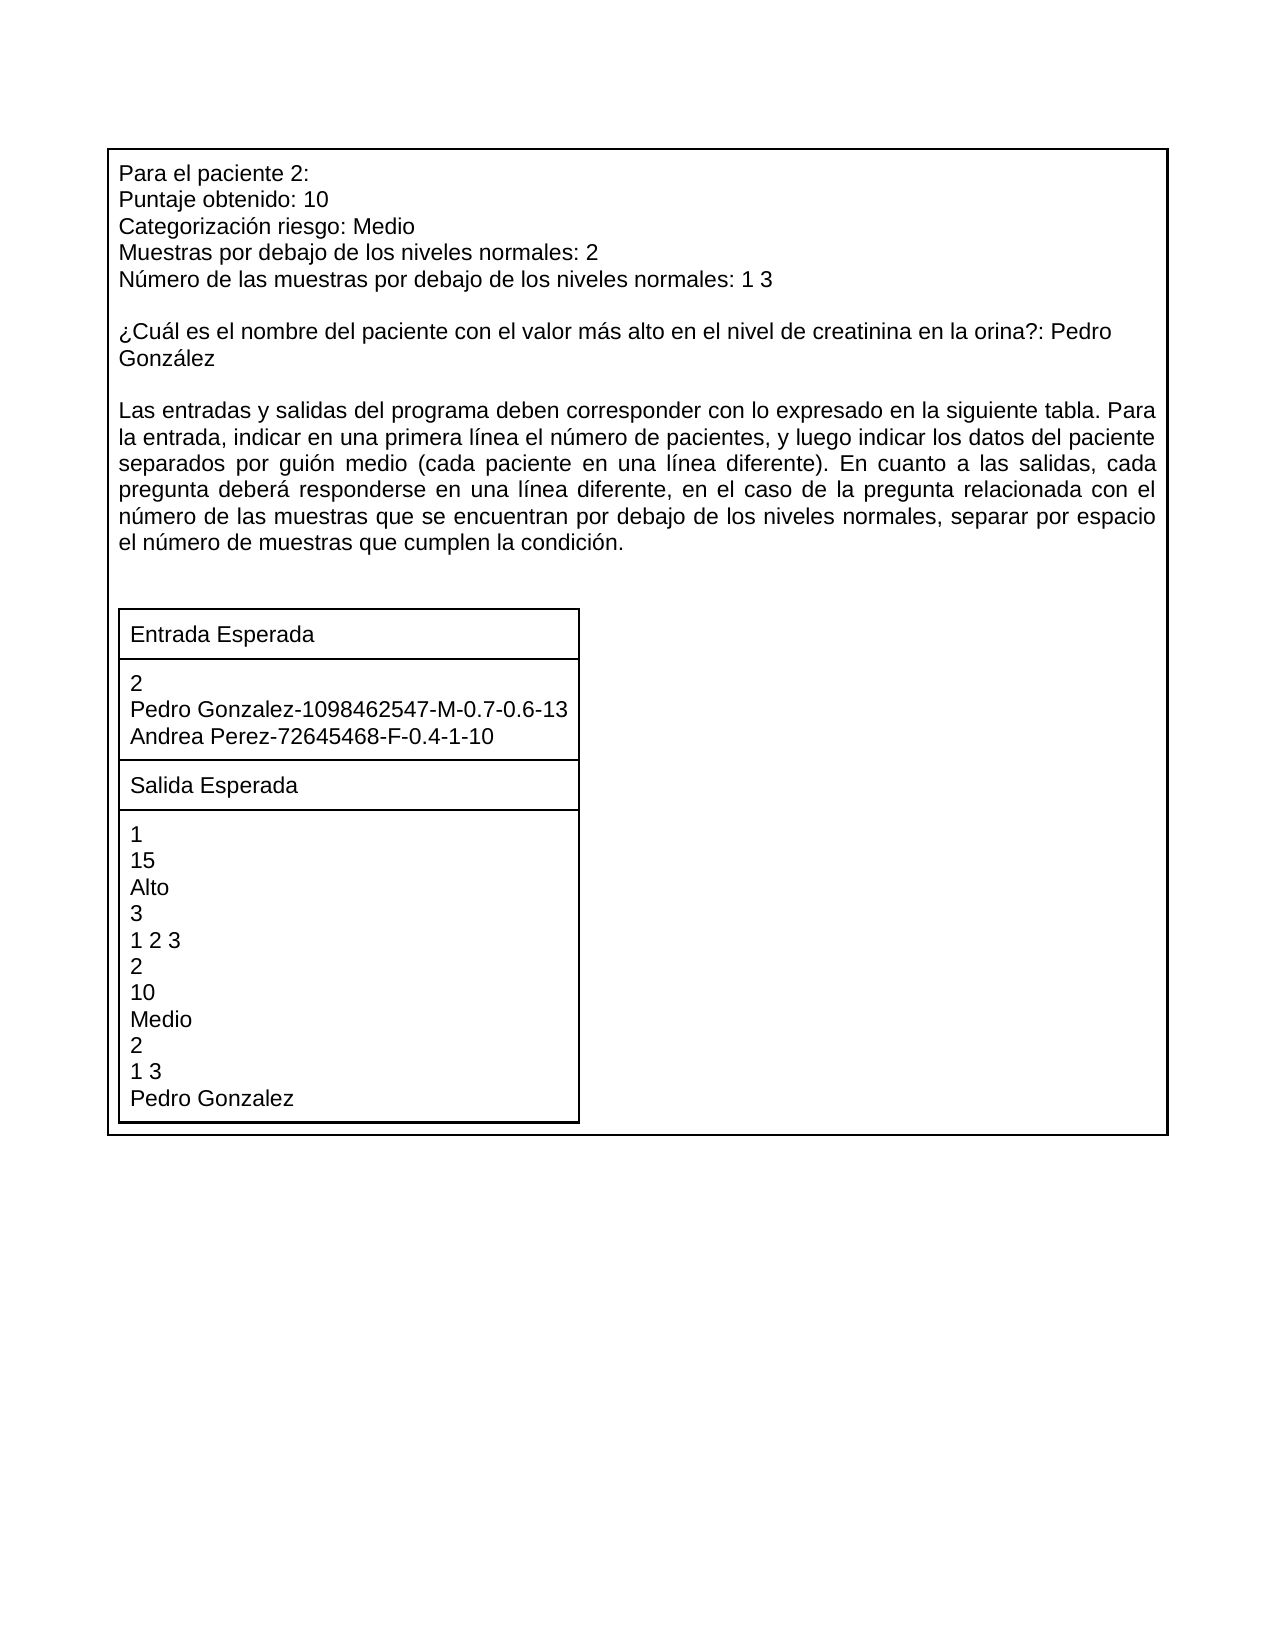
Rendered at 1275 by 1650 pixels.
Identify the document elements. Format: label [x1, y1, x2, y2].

table_cell [109, 150, 1166, 1134]
